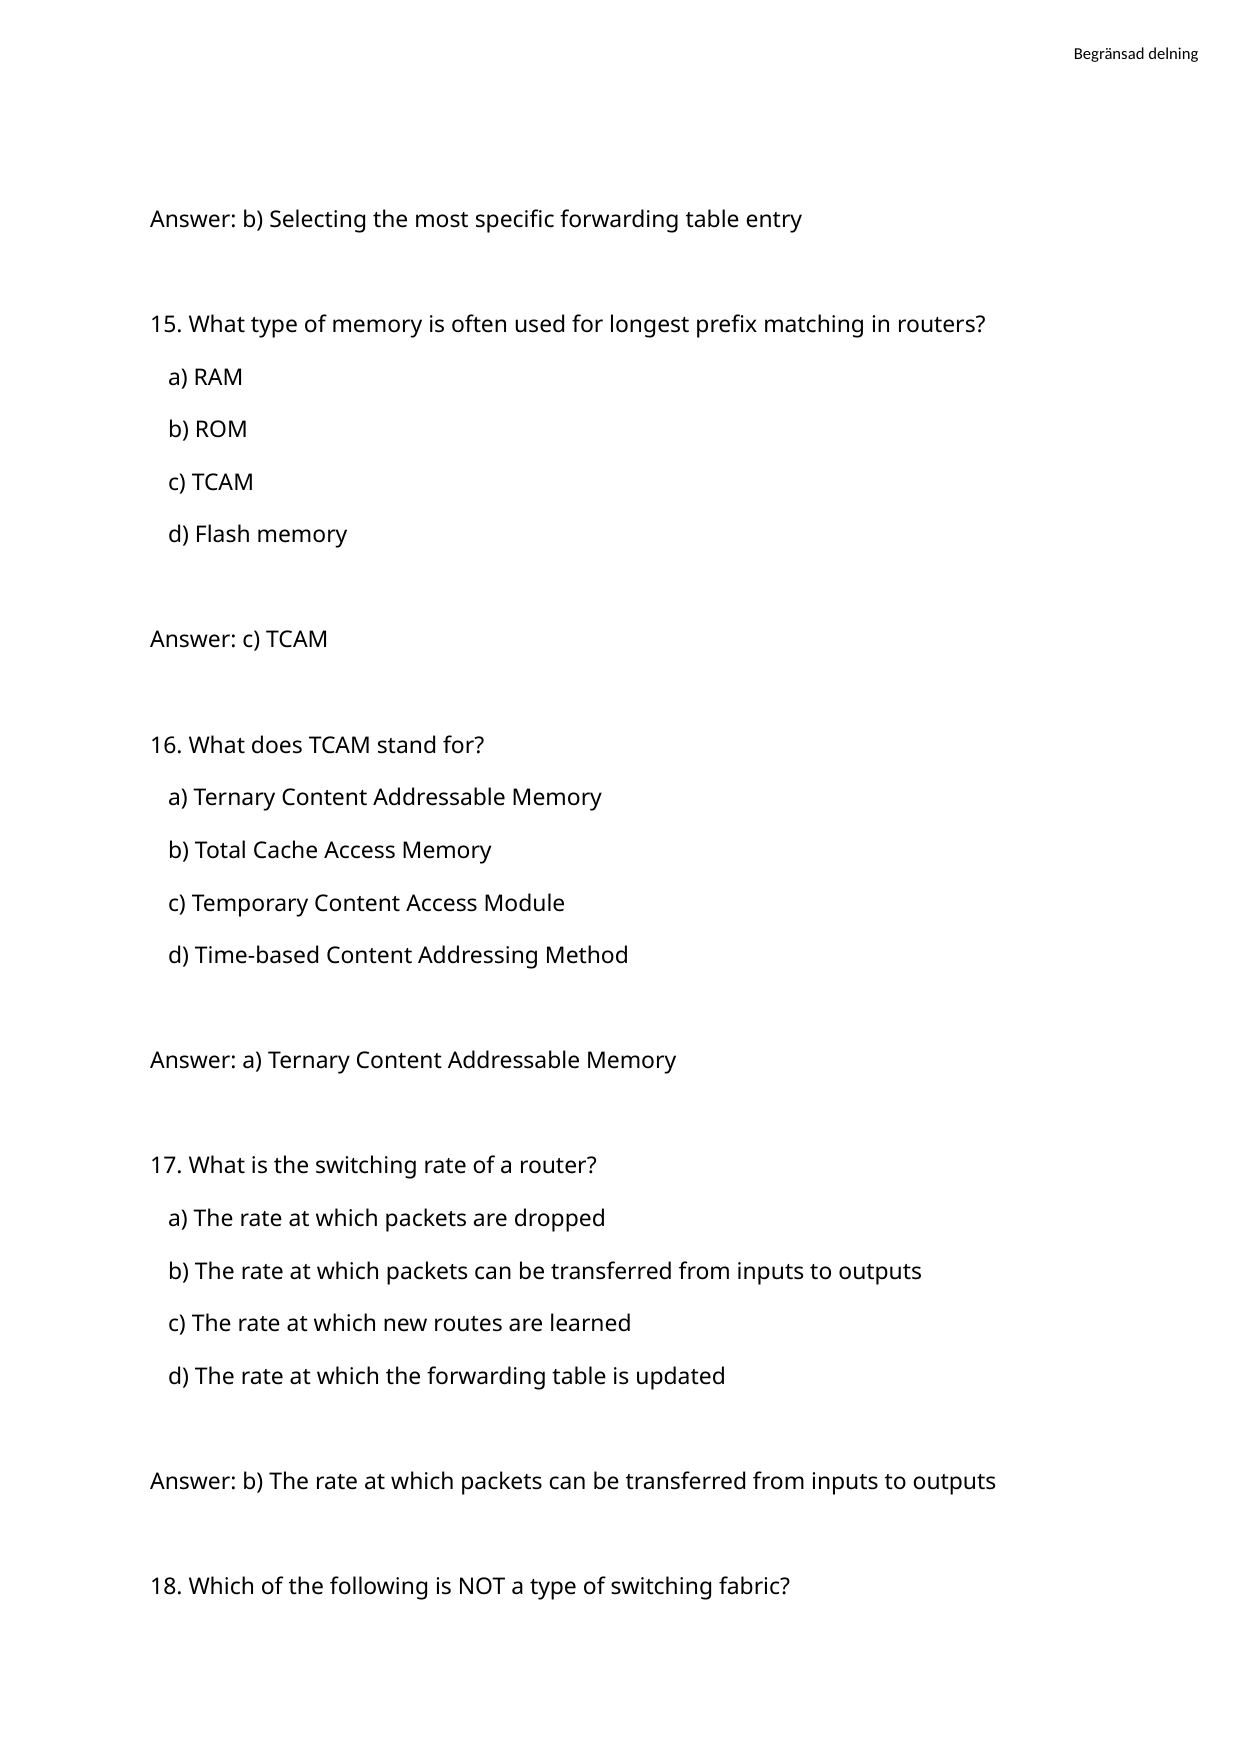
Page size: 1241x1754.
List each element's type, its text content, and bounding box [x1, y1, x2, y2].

text 18. Which of the following is NOT a type of switching fabric? [150, 1570, 1090, 1602]
text Answer: b) Selecting the most specific forwarding table entry [150, 203, 1090, 234]
text 15. What type of memory is often used for longest prefix matching in routers? [150, 308, 1090, 339]
text b) Total Cache Access Memory [150, 834, 1090, 865]
text Answer: a) Ternary Content Addressable Memory [150, 1044, 1090, 1076]
text a) Ternary Content Addressable Memory [150, 781, 1090, 812]
text c) Temporary Content Access Module [150, 886, 1090, 918]
text 16. What does TCAM stand for? [150, 729, 1090, 760]
text Answer: c) TCAM [150, 623, 1090, 655]
text 17. What is the switching rate of a router? [150, 1149, 1090, 1181]
text d) Flash memory [150, 518, 1090, 549]
text c) TCAM [150, 466, 1090, 497]
text Answer: b) The rate at which packets can be transferred from inputs to outputs [150, 1465, 1090, 1496]
text c) The rate at which new routes are learned [150, 1307, 1090, 1338]
text d) Time-based Content Addressing Method [150, 939, 1090, 970]
text a) The rate at which packets are dropped [150, 1202, 1090, 1233]
text b) ROM [150, 413, 1090, 444]
text a) RAM [150, 360, 1090, 392]
text b) The rate at which packets can be transferred from inputs to outputs [150, 1255, 1090, 1286]
text d) The rate at which the forwarding table is updated [150, 1360, 1090, 1391]
